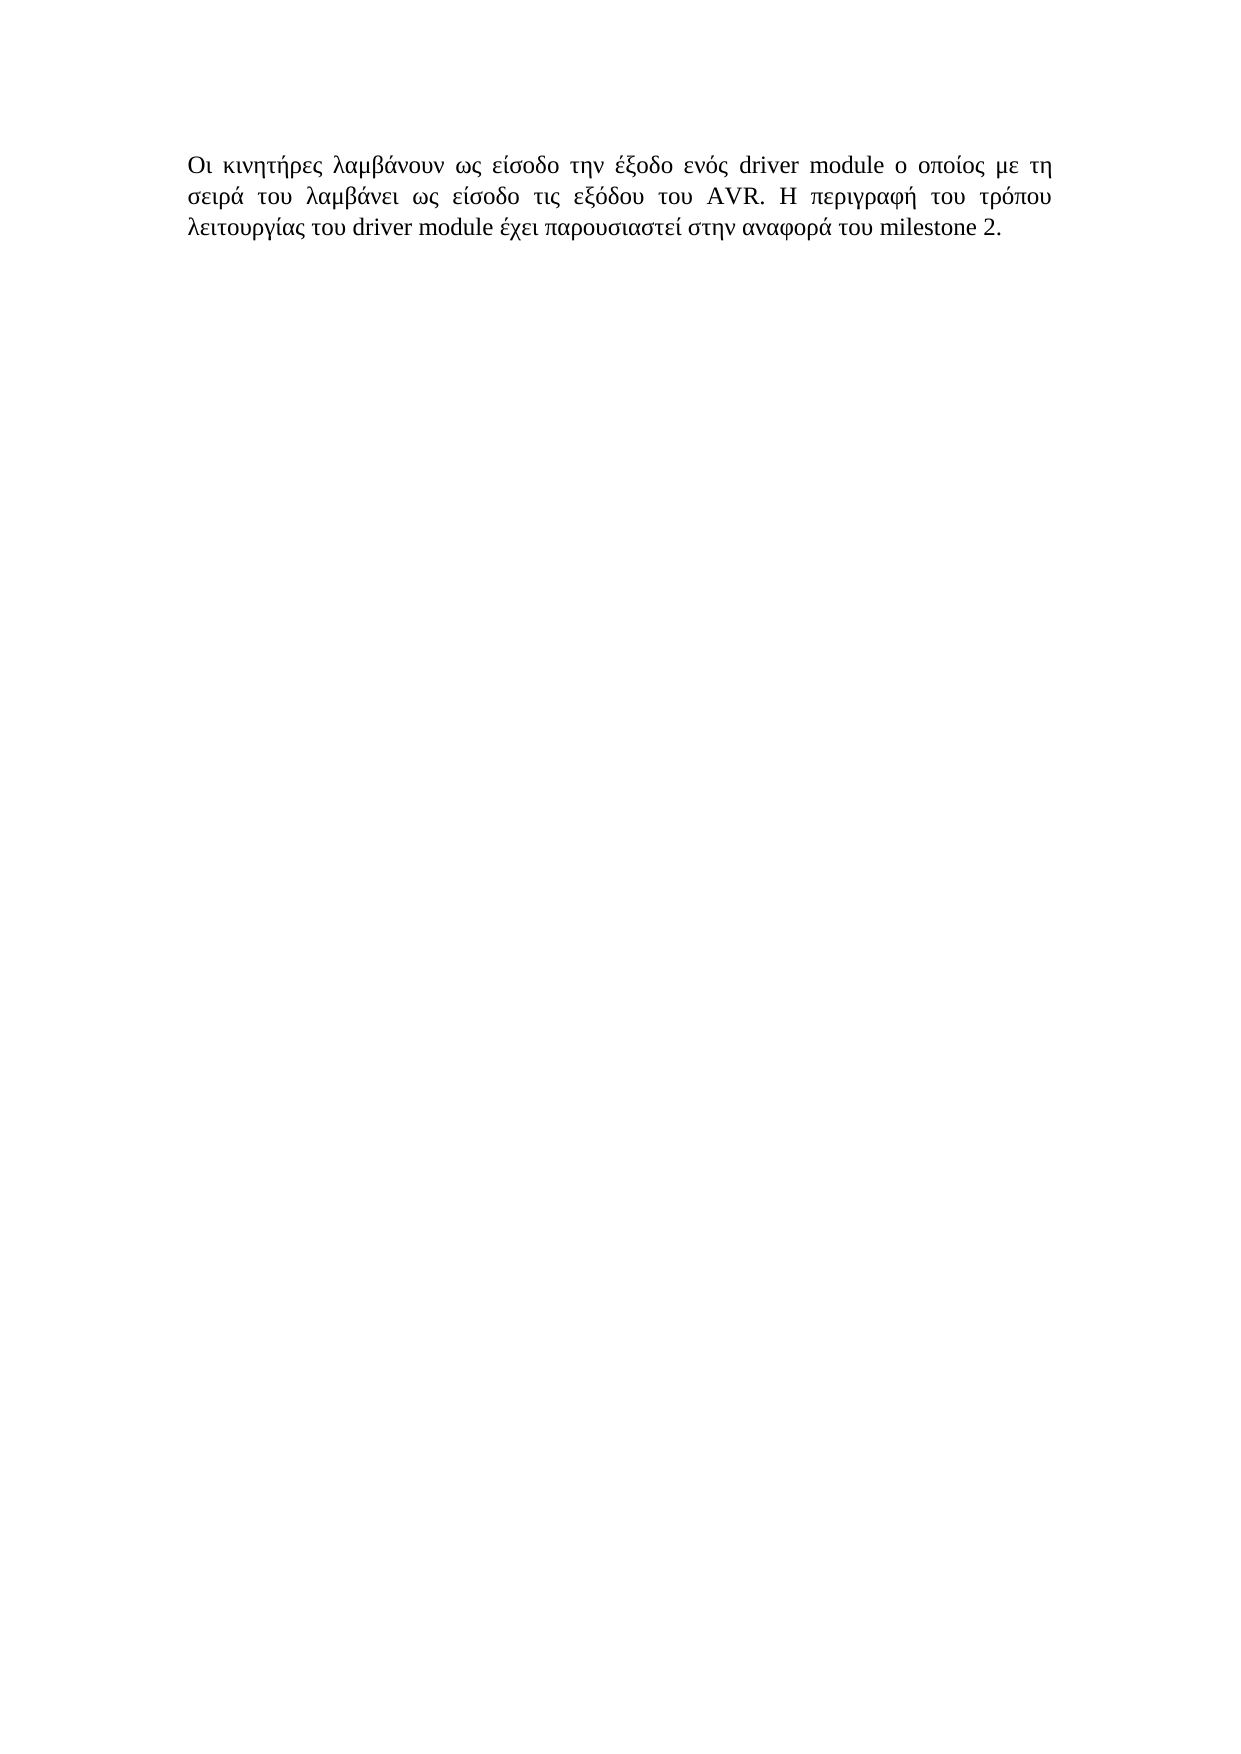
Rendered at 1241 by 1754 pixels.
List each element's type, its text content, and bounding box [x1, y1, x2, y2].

text Οι κινητήρες λαμβάνουν ως είσοδο την έξοδο ενός driver module ο οποίος με τη σειρά του λαμβάνει ως είσοδο τις εξόδου του AVR. Η περιγραφή του τρόπου λειτουργίας του driver module έχει παρουσιαστεί στην αναφορά του milestone 2. [187, 150, 1053, 241]
